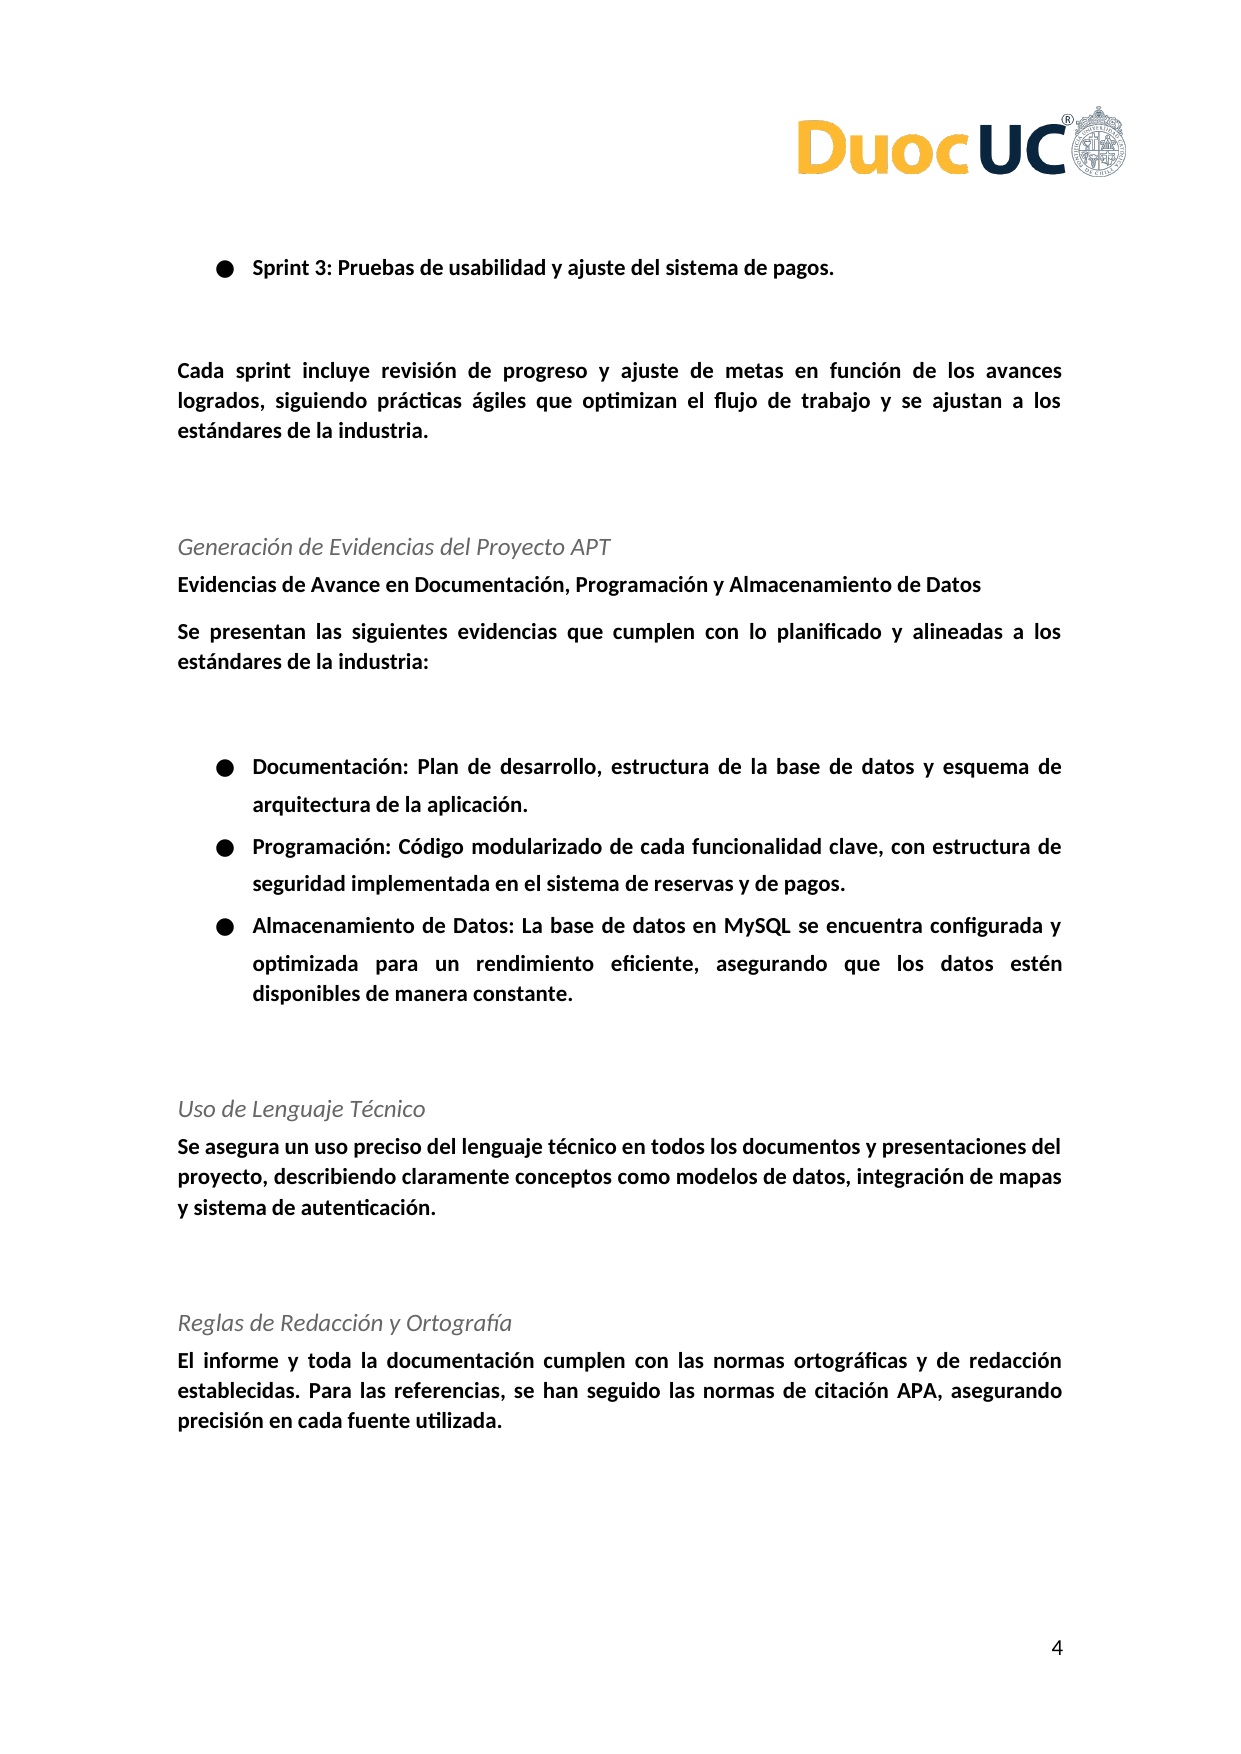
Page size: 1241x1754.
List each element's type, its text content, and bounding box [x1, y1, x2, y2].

text Cada sprint incluye revisión de progreso y ajuste de metas en función de los avances logrados, siguiendo prácticas ágiles que optimizan el flujo de trabajo y se ajustan a los estándares de la industria. [177, 356, 1063, 444]
subtitle Reglas de Redacción y Ortografía [177, 1307, 1063, 1338]
list Documentación: Plan de desarrollo, estructura de la base de datos y esquema de arquitectura de la aplicación. [215, 741, 1063, 818]
picture [798, 106, 1126, 177]
list Programación: Código modularizado de cada funcionalidad clave, con estructura de seguridad implementada en el sistema de reservas y de pagos. [215, 820, 1063, 897]
text Evidencias de Avance en Documentación, Programación y Almacenamiento de Datos [177, 570, 1063, 598]
list Almacenamiento de Datos: La base de datos en MySQL se encuentra configurada y optimizada para un rendimiento eficiente, asegurando que los datos estén disponibles de manera constante. [215, 899, 1063, 1007]
text Se asegura un uso preciso del lenguaje técnico en todos los documentos y presentaciones del proyecto, describiendo claramente conceptos como modelos de datos, integración de mapas y sistema de autenticación. [177, 1132, 1063, 1221]
text El informe y toda la documentación cumplen con las normas ortográficas y de redacción establecidas. Para las referencias, se han seguido las normas de citación APA, asegurando precisión en cada fuente utilizada. [177, 1346, 1063, 1434]
subtitle Generación de Evidencias del Proyecto APT [177, 531, 1063, 562]
text Se presentan las siguientes evidencias que cumplen con lo planificado y alineadas a los estándares de la industria: [177, 617, 1063, 675]
list Sprint 3: Pruebas de usabilidad y ajuste del sistema de pagos. [215, 242, 1063, 289]
subtitle Uso de Lenguaje Técnico [177, 1093, 1063, 1124]
